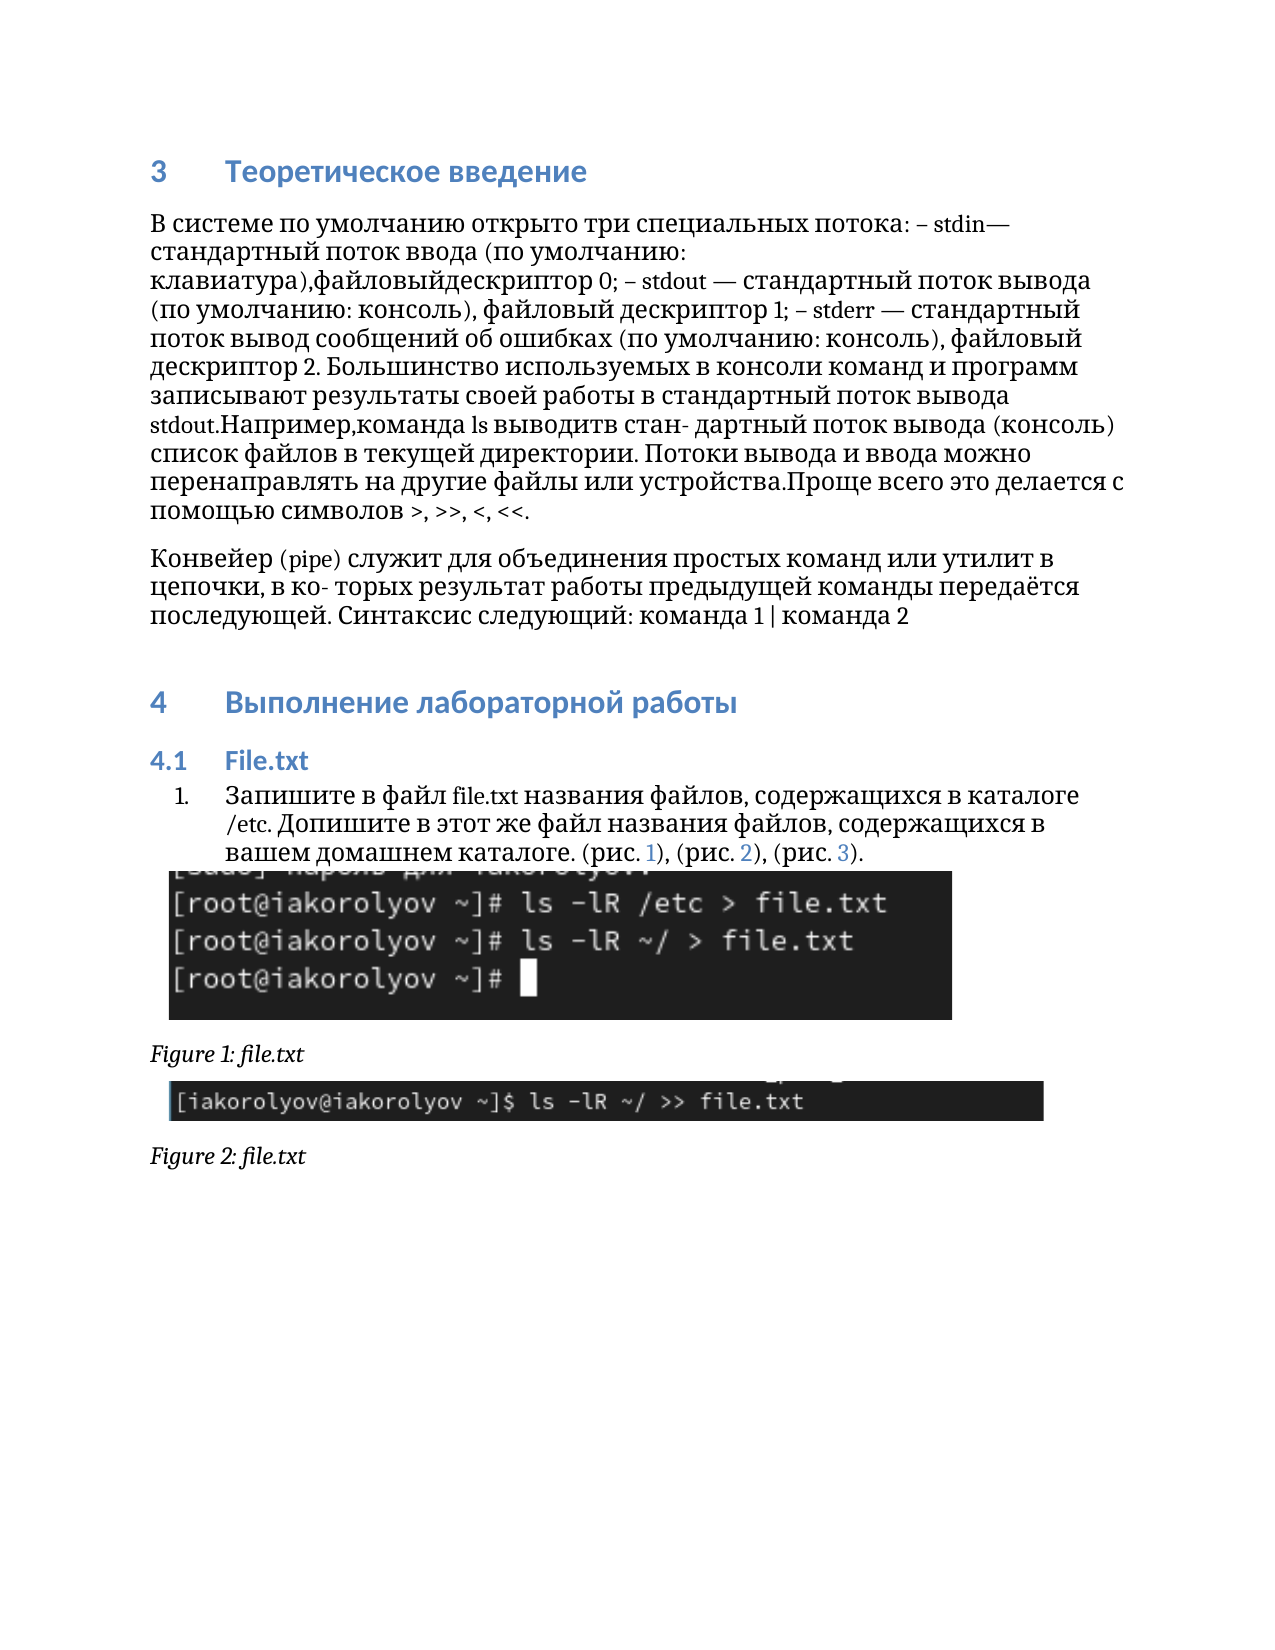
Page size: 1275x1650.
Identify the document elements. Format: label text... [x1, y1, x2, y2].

subtitle 3 Теоретическое введение [150, 150, 1125, 191]
text Figure 1: file.txt [150, 1040, 1125, 1069]
text Figure 2: file.txt [150, 1142, 1125, 1171]
list Запишите в файл file.txt названия файлов, содержащихся в каталоге /etc. Допишите в этот же файл названия файлов, содержащихся в вашем домашнем каталоге. (рис. 1), (рис. 2), (рис. 3). [175, 782, 1125, 868]
picture [168, 871, 953, 1020]
subtitle 4.1 File.txt [150, 742, 1125, 778]
text В системе по умолчанию открыто три специальных потока: – stdin—стандартный поток ввода (по умолчанию: клавиатура),файловыйдескриптор 0; – stdout — стандартный поток вывода (по умолчанию: консоль), файловый дескриптор 1; – stderr — стандартный поток вывод сообщений об ошибках (по умолчанию: консоль), файловый дескриптор 2. Большинство используемых в консоли команд и программ записывают результаты своей работы в стандартный поток вывода stdout.Например,команда ls выводитв стан- дартный поток вывода (консоль) список файлов в текущей директории. Потоки вывода и ввода можно перенаправлять на другие файлы или устройства.Проще всего это делается с помощью символов >, >>, <, <<. [150, 209, 1125, 526]
subtitle 4 Выполнение лабораторной работы [150, 681, 1125, 721]
text Конвейер (pipe) служит для объединения простых команд или утилит в цепочки, в ко- торых результат работы предыдущей команды передаётся последующей. Синтаксис следующий: команда 1 | команда 2 [150, 544, 1125, 631]
picture [168, 1081, 1044, 1121]
